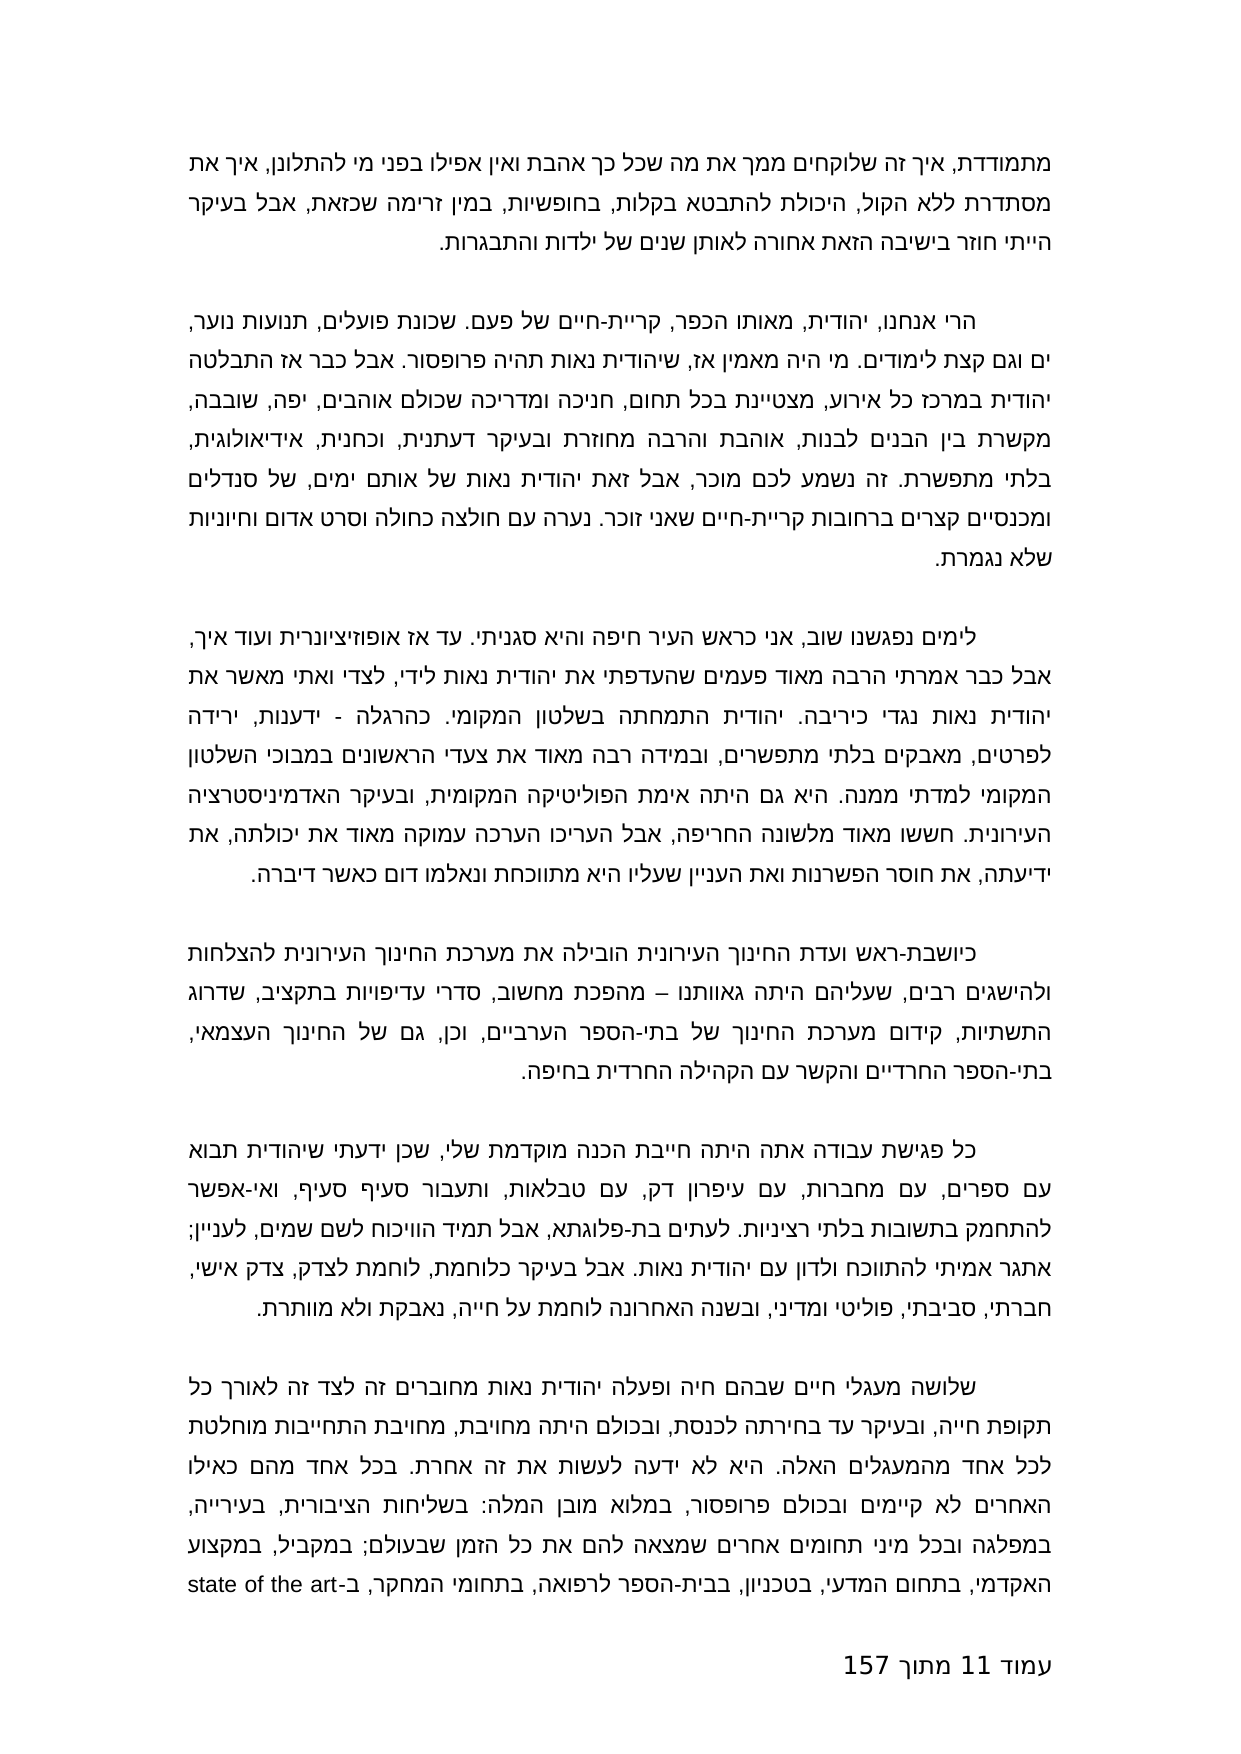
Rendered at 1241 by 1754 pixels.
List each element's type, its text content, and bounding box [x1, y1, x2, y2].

text לימים נפגשנו שוב, אני כראש העיר חיפה והיא סגניתי. עד אז אופוזיציונרית ועוד איך, אבל כבר אמרתי הרבה מאוד פעמים שהעדפתי את יהודית נאות לידי, לצדי ואתי מאשר את יהודית נאות נגדי כיריבה. יהודית התמחתה בשלטון המקומי. כהרגלה - ידענות, ירידה לפרטים, מאבקים בלתי מתפשרים, ובמידה רבה מאוד את צעדי הראשונים במבוכי השלטון המקומי למדתי ממנה. היא גם היתה אימת הפוליטיקה המקומית, ובעיקר האדמיניסטרציה העירונית. חששו מאוד מלשונה החריפה, אבל העריכו הערכה עמוקה מאוד את יכולתה, את ידיעתה, את חוסר הפשרנות ואת העניין שעליו היא מתווכחת ונאלמו דום כאשר דיברה. [187, 624, 1053, 887]
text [187, 150, 1053, 255]
text כיושבת-ראש ועדת החינוך העירונית הובילה את מערכת החינוך העירונית להצלחות ולהישגים רבים, שעליהם היתה גאוותנו – מהפכת מחשוב, סדרי עדיפויות בתקציב, שדרוג התשתיות, קידום מערכת החינוך של בתי-הספר הערביים, וכן, גם של החינוך העצמאי, בתי-הספר החרדיים והקשר עם הקהילה החרדית בחיפה. [187, 939, 1053, 1084]
text כל פגישת עבודה אתה היתה חייבת הכנה מוקדמת שלי, שכן ידעתי שיהודית תבוא עם ספרים, עם מחברות, עם עיפרון דק, עם טבלאות, ותעבור סעיף סעיף, ואי-אפשר להתחמק בתשובות בלתי רציניות. לעתים בת-פלוגתא, אבל תמיד הוויכוח לשם שמים, לעניין; אתגר אמיתי להתווכח ולדון עם יהודית נאות. אבל בעיקר כלוחמת, לוחמת לצדק, צדק אישי, חברתי, סביבתי, פוליטי ומדיני, ובשנה האחרונה לוחמת על חייה, נאבקת ולא מוותרת. [187, 1137, 1053, 1321]
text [187, 1374, 1053, 1598]
text הרי אנחנו, יהודית, מאותו הכפר, קריית-חיים של פעם. שכונת פועלים, תנועות נוער, ים וגם קצת לימודים. מי היה מאמין אז, שיהודית נאות תהיה פרופסור. אבל כבר אז התבלטה יהודית במרכז כל אירוע, מצטיינת בכל תחום, חניכה ומדריכה שכולם אוהבים, יפה, שובבה, מקשרת בין הבנים לבנות, אוהבת והרבה מחוזרת ובעיקר דעתנית, וכחנית, אידיאולוגית, בלתי מתפשרת. זה נשמע לכם מוכר, אבל זאת יהודית נאות של אותם ימים, של סנדלים ומכנסיים קצרים ברחובות קריית-חיים שאני זוכר. נערה עם חולצה כחולה וסרט אדום וחיוניות שלא נגמרת. [187, 308, 1053, 571]
